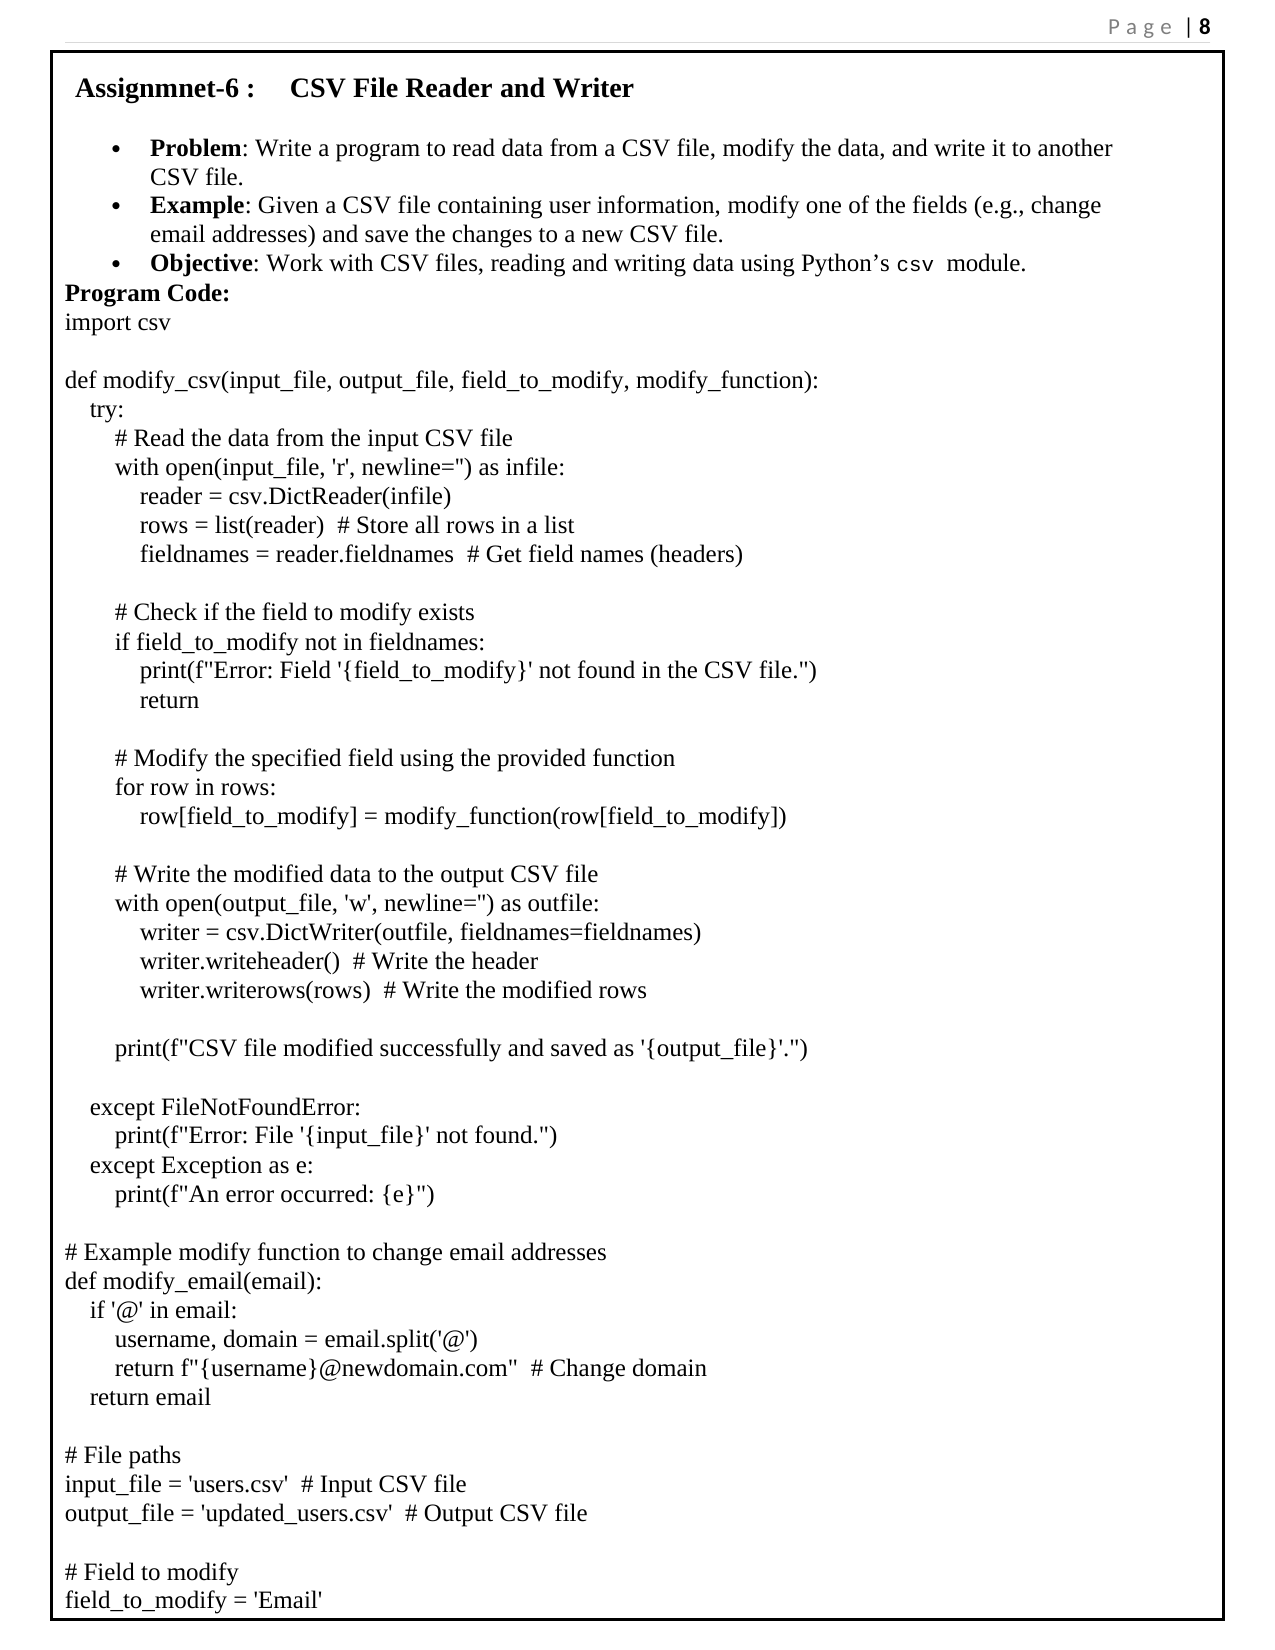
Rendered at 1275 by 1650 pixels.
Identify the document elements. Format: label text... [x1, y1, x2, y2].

text return [64, 685, 1210, 713]
text field_to_modify = 'Email' [64, 1586, 1210, 1614]
text # Write the modified data to the output CSV file [64, 859, 1210, 888]
text input_file = 'users.csv' # Input CSV file [64, 1469, 1210, 1498]
text output_file = 'updated_users.csv' # Output CSV file [64, 1498, 1210, 1527]
text try: [64, 394, 1210, 423]
text writer = csv.DictWriter(outfile, fieldnames=fieldnames) [64, 917, 1210, 946]
text # Read the data from the input CSV file [64, 423, 1210, 452]
text print(f"CSV file modified successfully and saved as '{output_file}'.") [64, 1033, 1210, 1062]
text except Exception as e: [64, 1150, 1210, 1178]
list CSV File Reader and Writer [75, 71, 1210, 103]
text return email [64, 1382, 1210, 1411]
text username, domain = email.split('@') [64, 1324, 1210, 1353]
list Example: Given a CSV file containing user information, modify one of the fields (e.g., change email addresses) and save the changes to a new CSV file. [112, 191, 1162, 248]
list Objective: Work with CSV files, reading and writing data using Python’s csv module. [112, 248, 1210, 277]
text # Field to modify [64, 1557, 1210, 1585]
text except FileNotFoundError: [64, 1092, 1210, 1120]
text writer.writeheader() # Write the header [64, 946, 1210, 975]
text for row in rows: [64, 772, 1210, 801]
text # Modify the specified field using the provided function [64, 743, 1210, 772]
text def modify_csv(input_file, output_file, field_to_modify, modify_function): [64, 365, 1210, 394]
text rows = list(reader) # Store all rows in a list [64, 510, 1210, 539]
list Problem: Write a program to read data from a CSV file, modify the data, and write it to another CSV file. [112, 133, 1166, 190]
text # Example modify function to change email addresses [64, 1237, 1210, 1266]
text row[field_to_modify] = modify_function(row[field_to_modify]) [64, 801, 1210, 830]
text fieldnames = reader.fieldnames # Get field names (headers) [64, 539, 1210, 568]
text def modify_email(email): [64, 1266, 1210, 1295]
text # File paths [64, 1440, 1210, 1469]
text Program Code: [64, 278, 1210, 307]
text print(f"An error occurred: {e}") [64, 1179, 1210, 1207]
text reader = csv.DictReader(infile) [64, 481, 1210, 510]
text return f"{username}@newdomain.com" # Change domain [64, 1353, 1210, 1382]
text if field_to_modify not in fieldnames: [64, 627, 1210, 655]
text if '@' in email: [64, 1295, 1210, 1324]
text print(f"Error: Field '{field_to_modify}' not found in the CSV file.") [64, 656, 1210, 684]
text with open(input_file, 'r', newline='') as infile: [64, 452, 1210, 481]
text with open(output_file, 'w', newline='') as outfile: [64, 888, 1210, 917]
text # Check if the field to modify exists [64, 597, 1210, 626]
text writer.writerows(rows) # Write the modified rows [64, 975, 1210, 1004]
text print(f"Error: File '{input_file}' not found.") [64, 1121, 1210, 1149]
text import csv [64, 307, 1210, 336]
